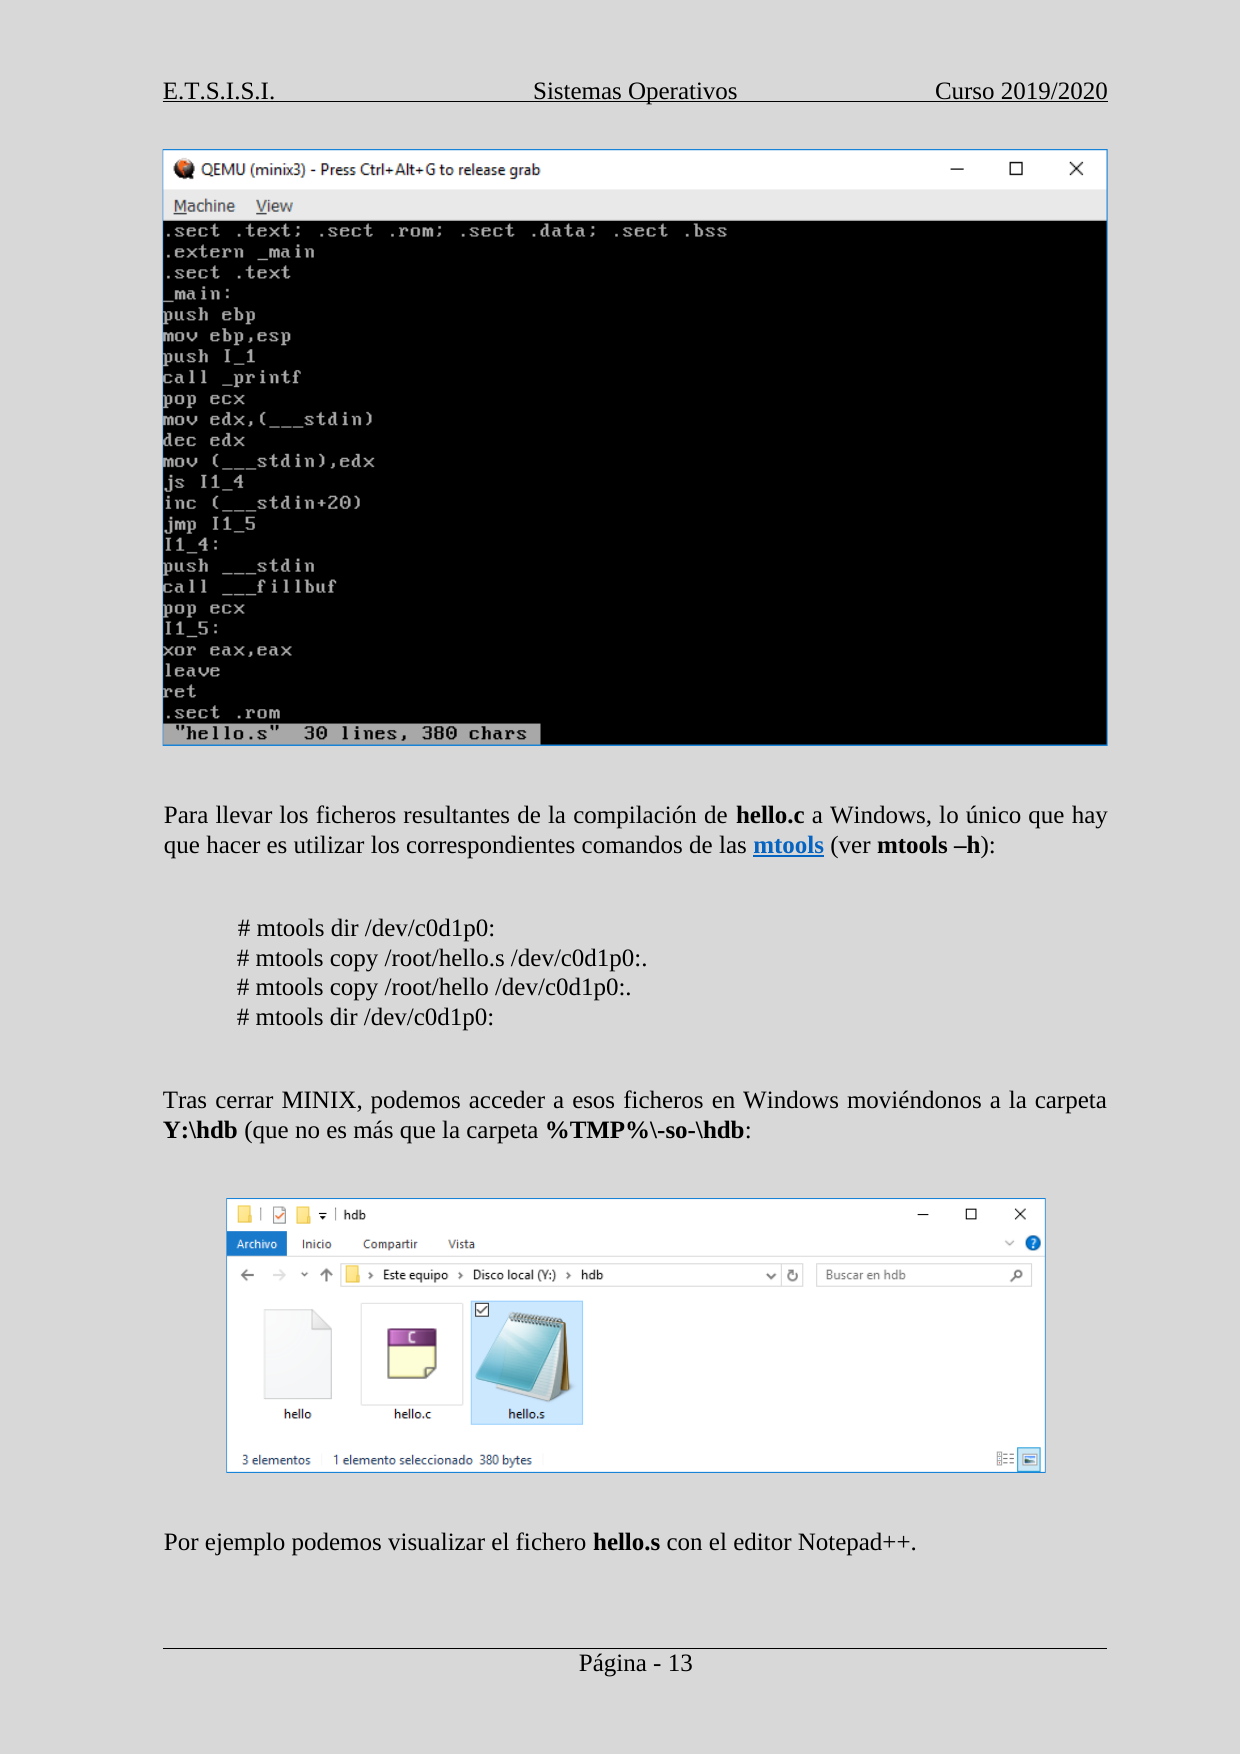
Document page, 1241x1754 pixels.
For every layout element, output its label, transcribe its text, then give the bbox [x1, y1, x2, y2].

text Tras cerrar MINIX, podemos acceder a esos ficheros en Windows moviéndonos a la carpeta Y:\hdb (que no es más que la carpeta %TMP%\-so-\hdb: [163, 1056, 1108, 1144]
text Por ejemplo podemos visualizar el fichero hello.s con el editor Notepad++. [163, 1498, 1108, 1556]
list # mtools dir /dev/c0d1p0: [237, 884, 1108, 942]
list # mtools copy /root/hello.s /dev/c0d1p0:. [237, 943, 1108, 972]
text Para llevar los ficheros resultantes de la compilación de hello.c a Windows, lo único que hay que hacer es utilizar los correspondientes comandos de las mtools (ver mtools –h): [163, 771, 1108, 859]
list # mtools dir /dev/c0d1p0: [237, 1002, 1108, 1031]
picture [162, 149, 1108, 746]
picture [226, 1198, 1046, 1473]
list # mtools copy /root/hello /dev/c0d1p0:. [237, 972, 1108, 1001]
